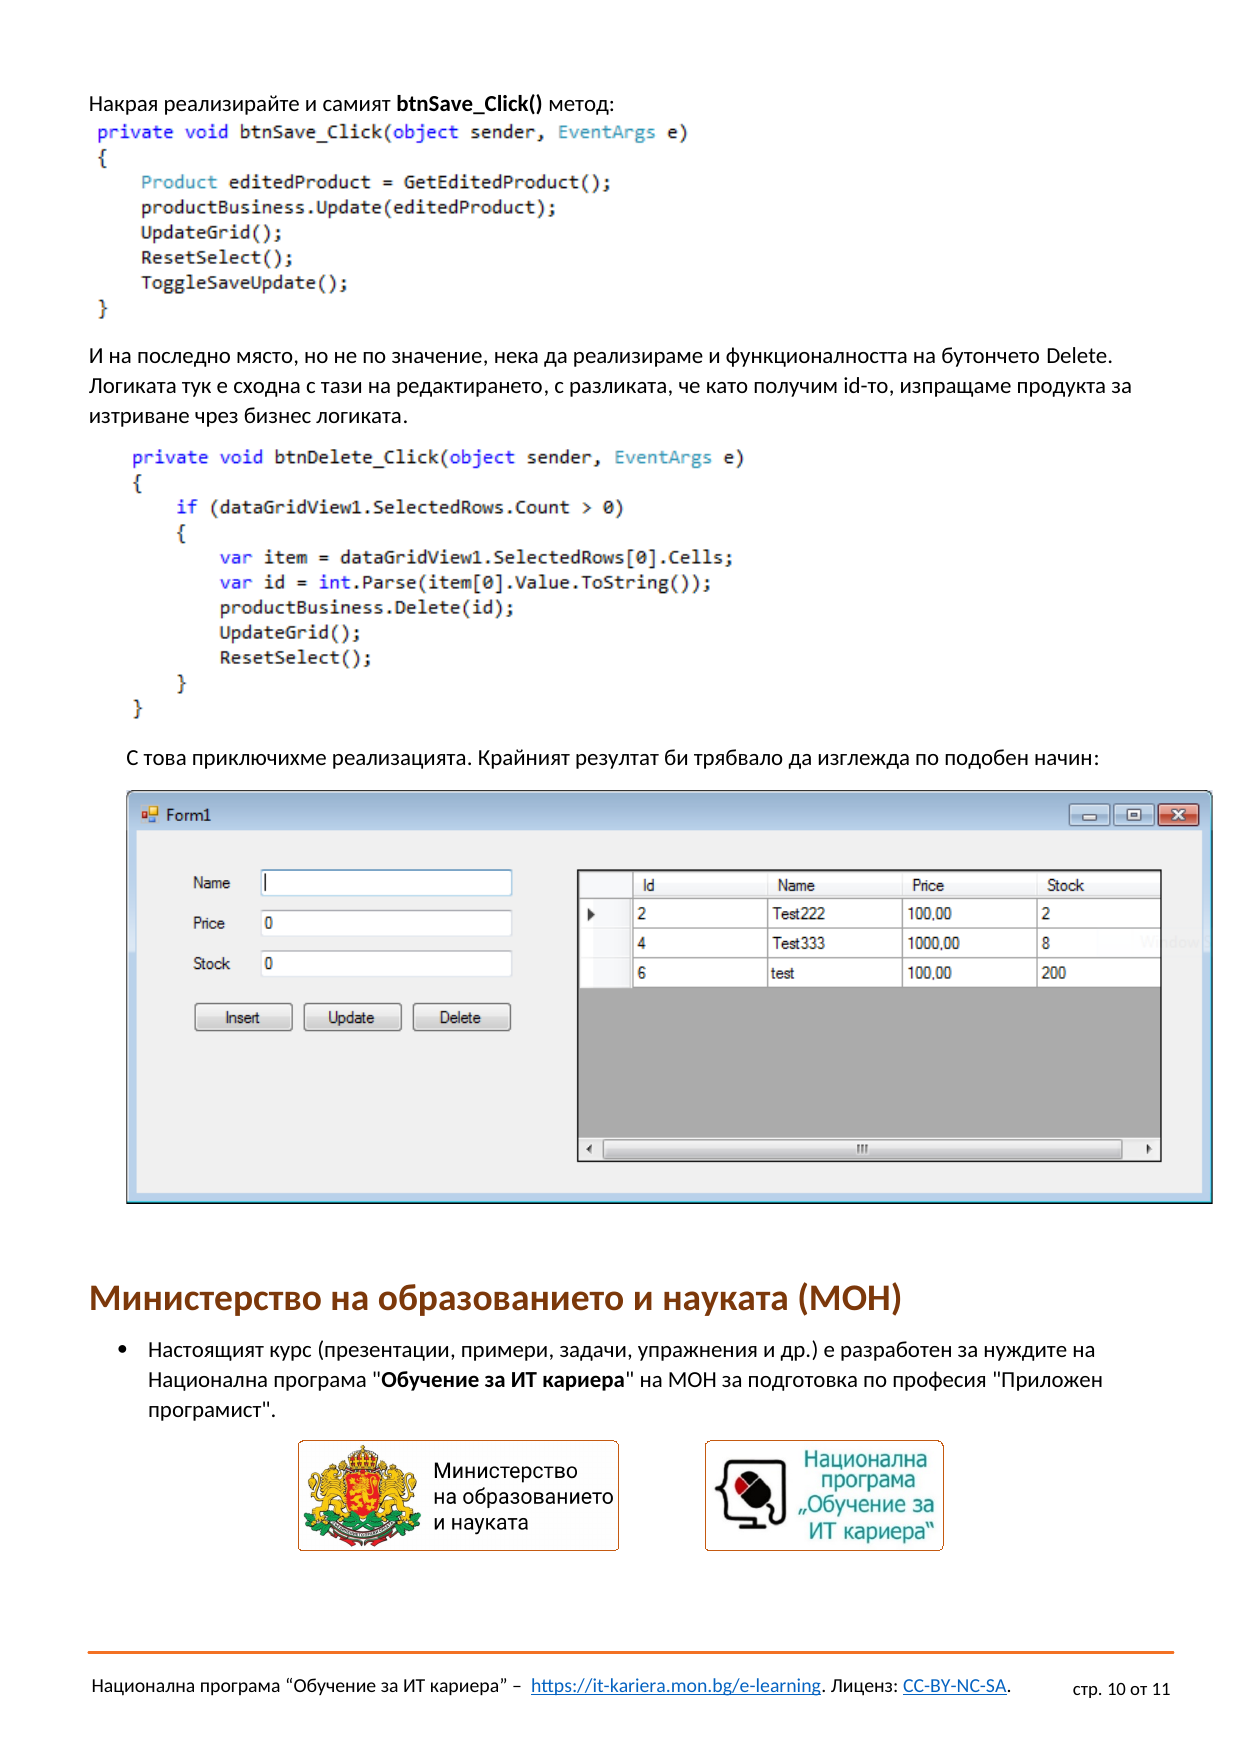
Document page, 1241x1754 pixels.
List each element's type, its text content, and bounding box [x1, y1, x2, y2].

picture [126, 790, 1213, 1204]
text С това приключихме реализацията. Крайният резултат би трябвало да изглежда по подобен начин: [126, 743, 1152, 772]
picture [126, 448, 802, 725]
subtitle Министерство на образованието и науката (МОН) [89, 1274, 1152, 1319]
picture [706, 1440, 943, 1551]
text И на последно място, но не по значение, нека да реализираме и функционалността на бутончето Delete. Логиката тук е сходна с тази на редактирането, с разликата, че като получим id-то, изпращаме продукта за изтриване чрез бизнес логиката. [89, 341, 1152, 429]
picture [88, 118, 730, 322]
list Настоящият курс (презентации, примери, задачи, упражнения и др.) е разработен за нуждите на Национална програма "Обучение за ИТ кариера" на МОН за подготовка по професия "Приложен програмист". [118, 1335, 1152, 1423]
picture [299, 1440, 619, 1550]
